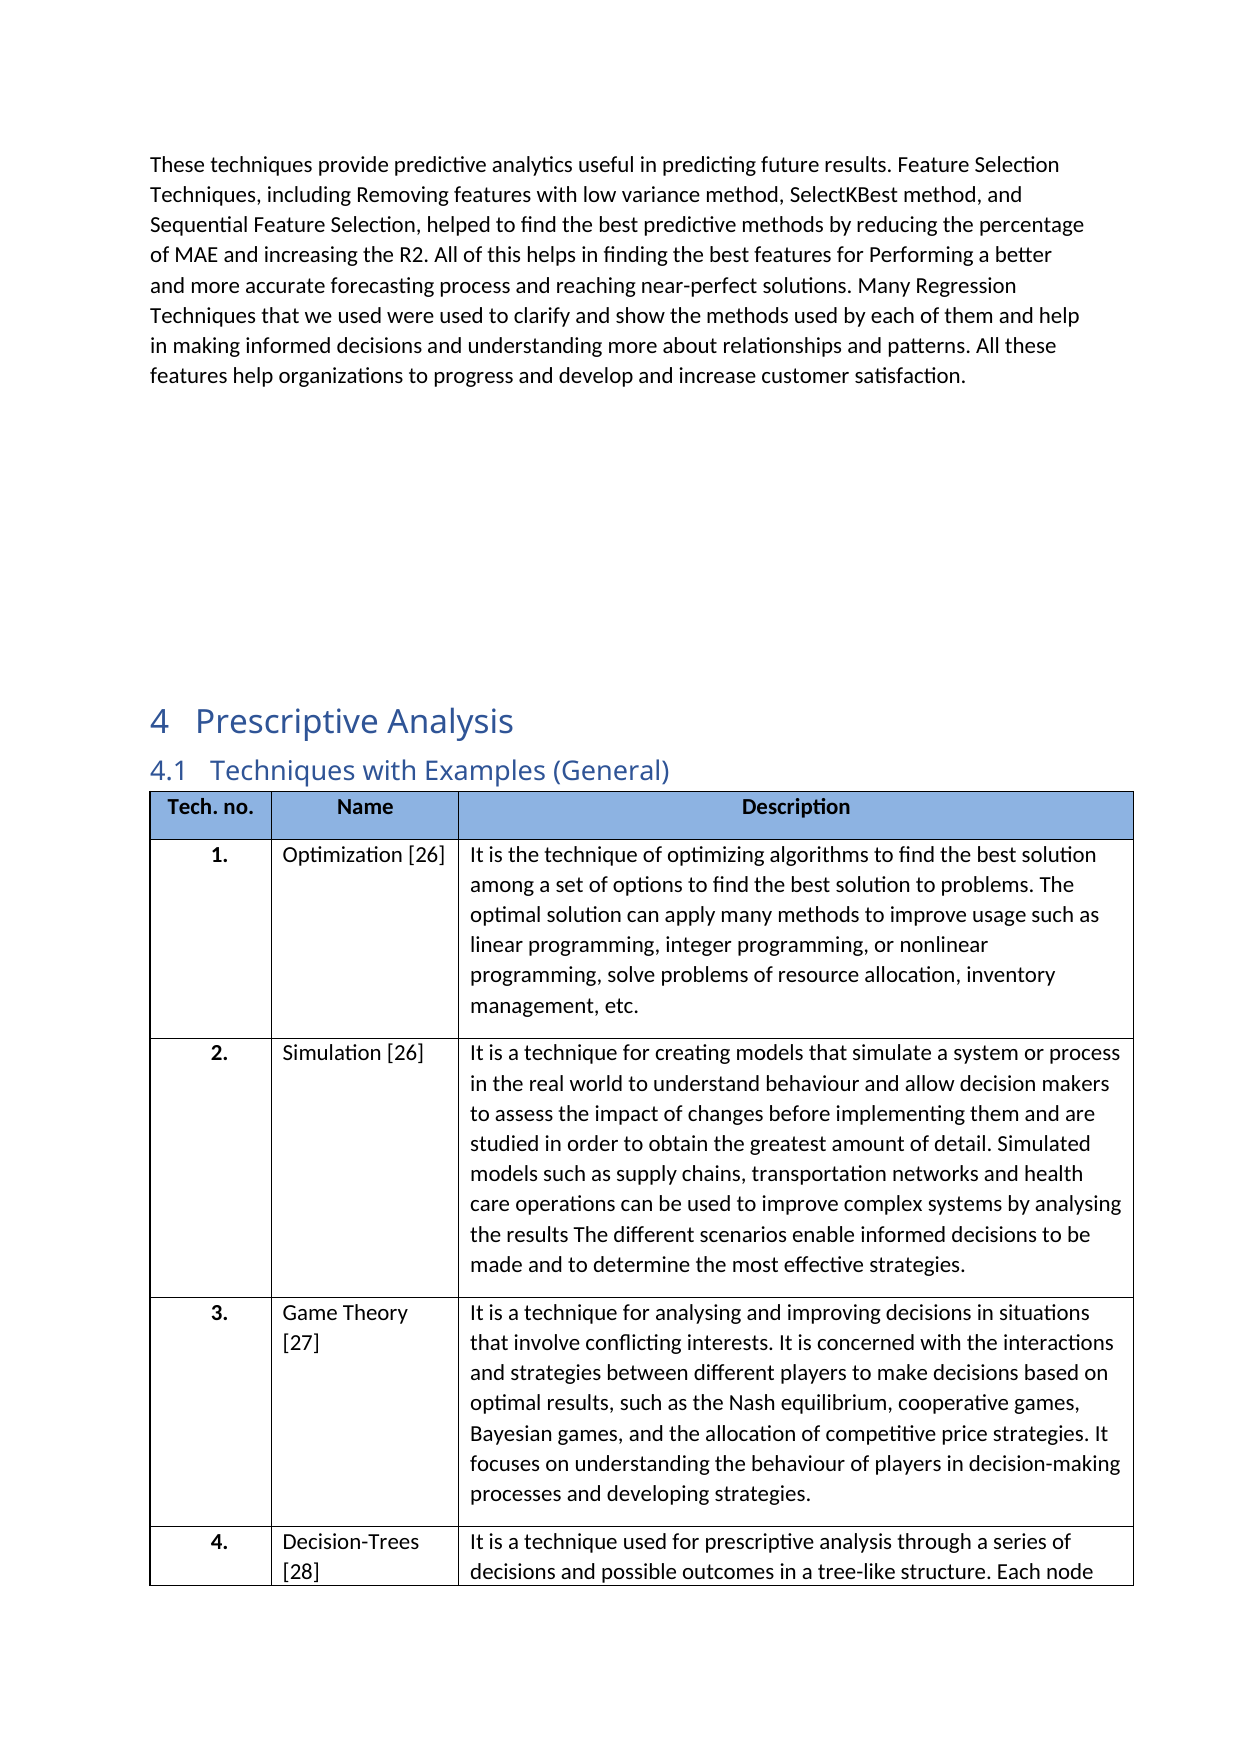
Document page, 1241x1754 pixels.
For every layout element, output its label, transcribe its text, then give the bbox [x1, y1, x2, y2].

table_cell It is the technique of optimizing algorithms to find the best solution among a set of options to find the best solution to problems. The optimal solution can apply many methods to improve usage such as linear programming, integer programming, or nonlinear programming, solve problems of resource allocation, inventory management, etc. [459, 840, 1133, 1037]
table_cell [151, 1039, 271, 1297]
table_cell It is a technique for analysing and improving decisions in situations that involve conflicting interests. It is concerned with the interactions and strategies between different players to make decisions based on optimal results, such as the Nash equilibrium, cooperative games, Bayesian games, and the allocation of competitive price strategies. It focuses on understanding the behaviour of players in decision-making processes and developing strategies. [459, 1298, 1133, 1526]
table_cell Game Theory [27] [272, 1298, 458, 1526]
table_cell [151, 1298, 271, 1526]
table_cell Optimization [26] [272, 840, 458, 1037]
subtitle Prescriptive Analysis [150, 698, 1090, 743]
table_cell It is a technique for creating models that simulate a system or process in the real world to understand behaviour and allow decision makers to assess the impact of changes before implementing them and are studied in order to obtain the greatest amount of detail. Simulated models such as supply chains, transportation networks and health care operations can be used to improve complex systems by analysing the results The different scenarios enable informed decisions to be made and to determine the most effective strategies. [459, 1039, 1133, 1297]
table_cell [151, 840, 271, 1037]
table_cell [459, 1527, 1133, 1585]
table_cell Simulation [26] [272, 1039, 458, 1297]
table_header Name [272, 792, 458, 839]
text These techniques provide predictive analytics useful in predicting future results. Feature Selection Techniques, including Removing features with low variance method, SelectKBest method, and Sequential Feature Selection, helped to find the best predictive methods by reducing the percentage of MAE and increasing the R2. All of this helps in finding the best features for Performing a better and more accurate forecasting process and reaching near-perfect solutions. Many Regression Techniques that we used were used to clarify and show the methods used by each of them and help in making informed decisions and understanding more about relationships and patterns. All these features help organizations to progress and develop and increase customer satisfaction. [150, 150, 1090, 389]
table_header Description [459, 792, 1133, 839]
table_cell Decision-Trees [28] [272, 1527, 458, 1585]
table_header Tech. no. [151, 792, 271, 839]
subtitle Techniques with Examples (General) [150, 751, 1090, 788]
table_cell [151, 1527, 271, 1585]
